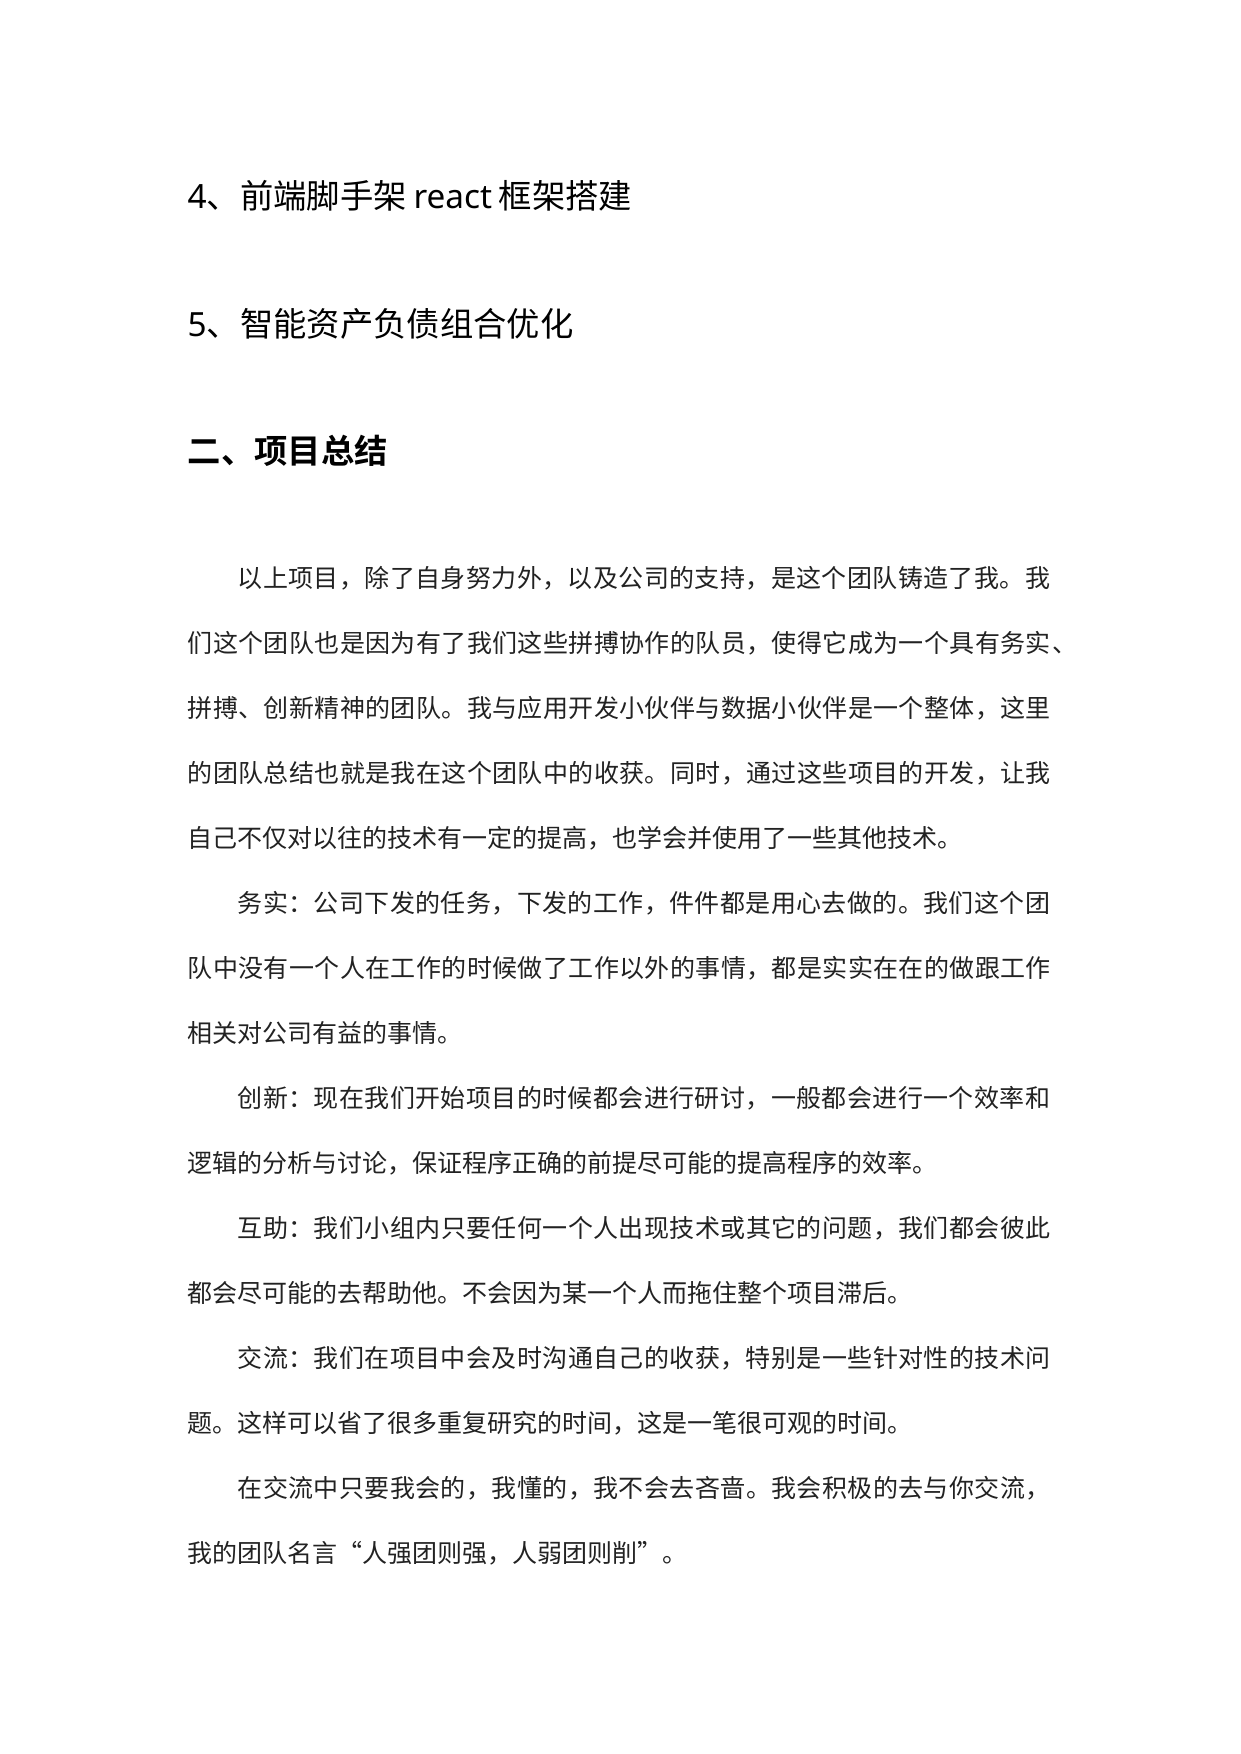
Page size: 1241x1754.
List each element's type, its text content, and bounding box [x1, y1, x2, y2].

text 创新：现在我们开始项目的时候都会进行研讨，一般都会进行一个效率和逻辑的分析与讨论，保证程序正确的前提尽可能的提高程序的效率。 [187, 1064, 1053, 1194]
text 交流：我们在项目中会及时沟通自己的收获，特别是一些针对性的技术问题。这样可以省了很多重复研究的时间，这是一笔很可观的时间。 [187, 1324, 1053, 1454]
text 互助：我们小组内只要任何一个人出现技术或其它的问题，我们都会彼此都会尽可能的去帮助他。不会因为某一个人而拖住整个项目滞后。 [187, 1194, 1053, 1324]
text 在交流中只要我会的，我懂的，我不会去吝啬。我会积极的去与你交流，我的团队名言“人强团则强，人弱团则削”。 [187, 1454, 1053, 1584]
text 务实：公司下发的任务，下发的工作，件件都是用心去做的。我们这个团队中没有一个人在工作的时候做了工作以外的事情，都是实实在在的做跟工作相关对公司有益的事情。 [187, 869, 1053, 1064]
text 以上项目，除了自身努力外，以及公司的支持，是这个团队铸造了我。我们这个团队也是因为有了我们这些拼搏协作的队员，使得它成为一个具有务实、拼搏、创新精神的团队。我与应用开发小伙伴与数据小伙伴是一个整体，这里的团队总结也就是我在这个团队中的收获。同时，通过这些项目的开发，让我自己不仅对以往的技术有一定的提高，也学会并使用了一些其他技术。 [187, 544, 1053, 869]
subtitle 4、前端脚手架react框架搭建 [187, 162, 1053, 227]
subtitle 二、项目总结 [187, 417, 1053, 482]
subtitle 5、智能资产负债组合优化 [187, 289, 1053, 354]
